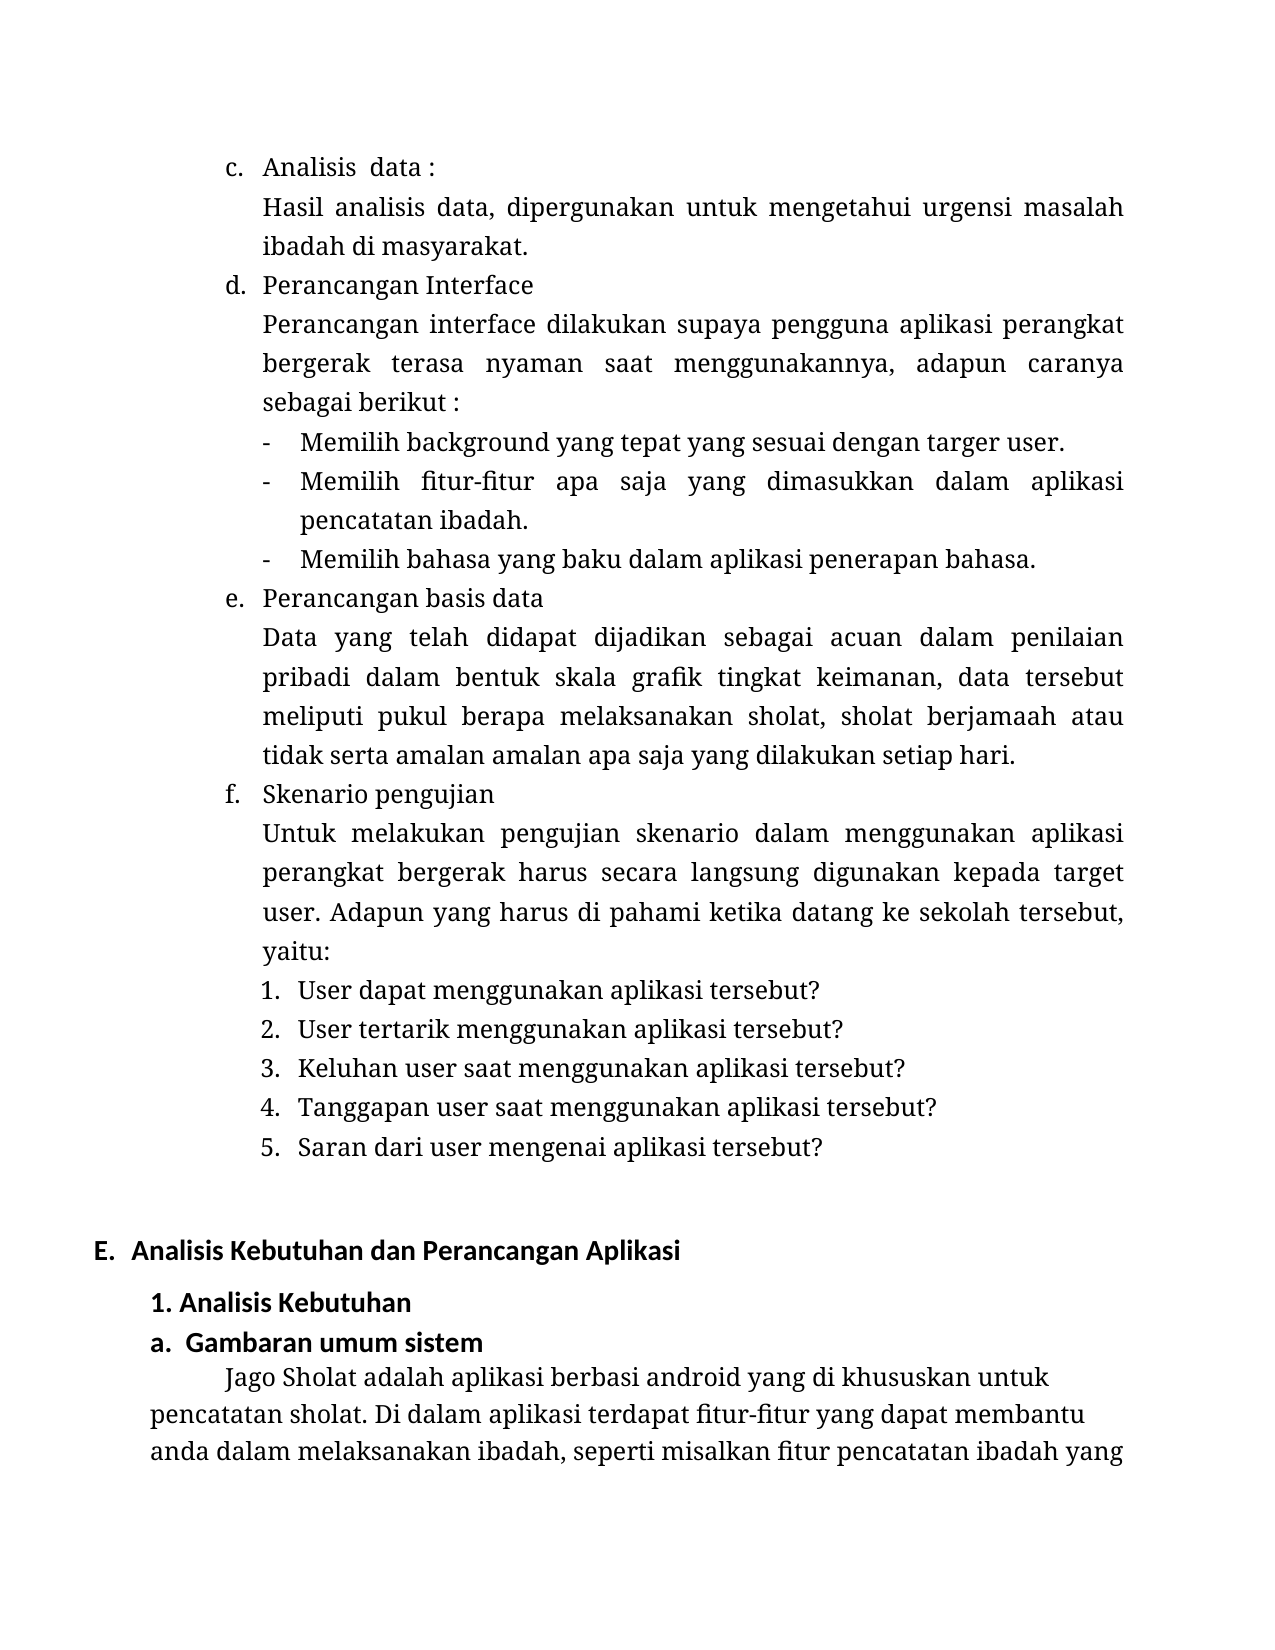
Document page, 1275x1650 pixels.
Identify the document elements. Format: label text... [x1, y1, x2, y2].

list User tertarik menggunakan aplikasi tersebut? [260, 1012, 1125, 1046]
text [150, 1360, 1125, 1467]
list Memilih fitur-fitur apa saja yang dimasukkan dalam aplikasi pencatatan ibadah. [262, 463, 1125, 537]
list Data yang telah didapat dijadikan sebagai acuan dalam penilaian pribadi dalam bentuk skala grafik tingkat keimanan, data tersebut meliputi pukul berapa melaksanakan sholat, sholat berjamaah atau tidak serta amalan amalan apa saja yang dilakukan setiap hari. [262, 620, 1125, 772]
subtitle a. Gambaran umum sistem [150, 1324, 1125, 1360]
list Memilih background yang tepat yang sesuai dengan targer user. [262, 424, 1125, 458]
list Untuk melakukan pengujian skenario dalam menggunakan aplikasi perangkat bergerak harus secara langsung digunakan kepada target user. Adapun yang harus di pahami ketika datang ke sekolah tersebut, yaitu: [262, 816, 1125, 967]
list Perancangan basis data [225, 581, 1125, 615]
list Perancangan interface dilakukan supaya pengguna aplikasi perangkat bergerak terasa nyaman saat menggunakannya, adapun caranya sebagai berikut : [262, 307, 1125, 419]
subtitle 1. Analisis Kebutuhan [150, 1284, 1125, 1320]
list User dapat menggunakan aplikasi tersebut? [260, 972, 1125, 1007]
list Perancangan Interface [225, 267, 1125, 302]
list Skenario pengujian [225, 777, 1125, 811]
list Analisis Kebutuhan dan Perancangan Aplikasi [94, 1232, 1125, 1268]
list Saran dari user mengenai aplikasi tersebut? [260, 1129, 1125, 1163]
list Keluhan user saat menggunakan aplikasi tersebut? [260, 1051, 1125, 1085]
list Hasil analisis data, dipergunakan untuk mengetahui urgensi masalah ibadah di masyarakat. [262, 189, 1125, 262]
list Tanggapan user saat menggunakan aplikasi tersebut? [260, 1090, 1125, 1124]
list Analisis data : [225, 150, 1125, 184]
list Memilih bahasa yang baku dalam aplikasi penerapan bahasa. [262, 542, 1125, 576]
